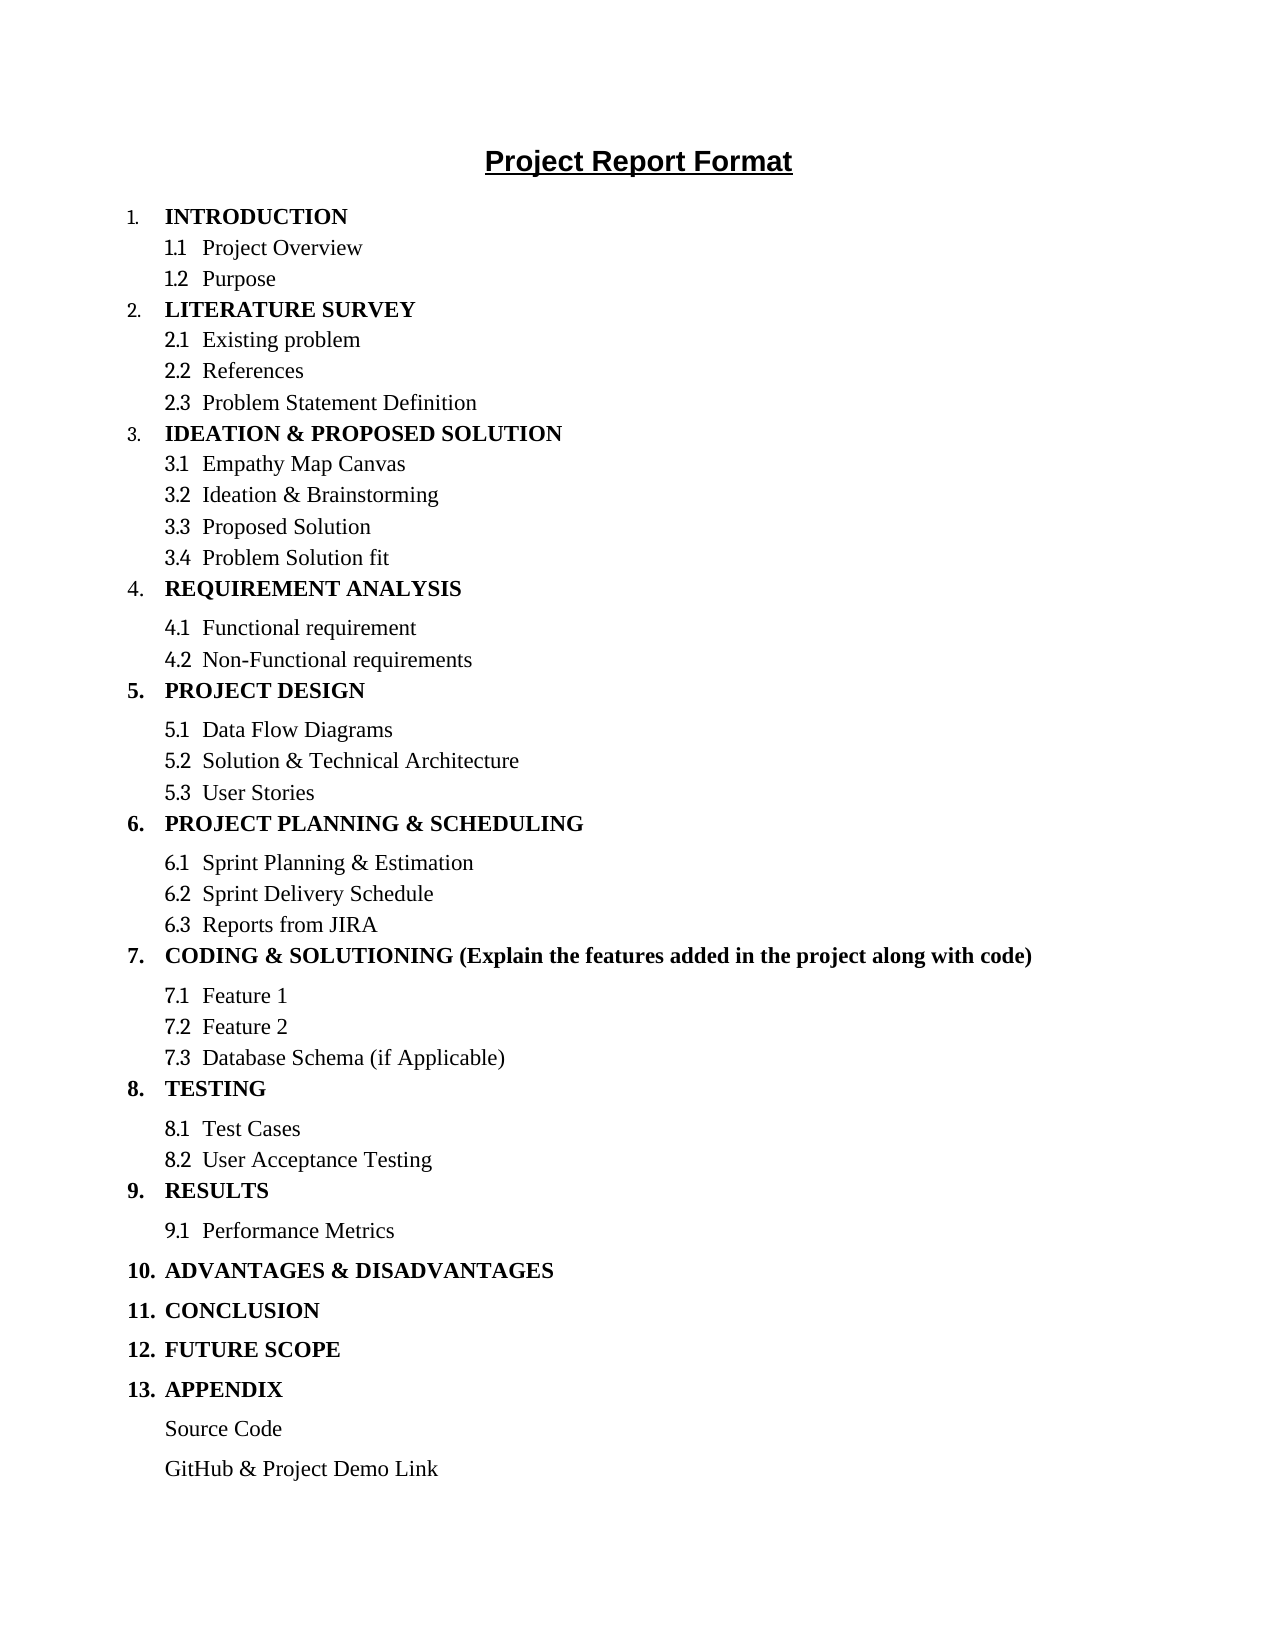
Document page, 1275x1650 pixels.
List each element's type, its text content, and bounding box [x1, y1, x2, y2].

list RESULTS [127, 1177, 1150, 1204]
list CONCLUSION [127, 1297, 1150, 1323]
list CODING & SOLUTIONING (Explain the features added in the project along with code) [127, 943, 1150, 969]
list TESTING [127, 1076, 1150, 1102]
list FUTURE SCOPE [127, 1336, 1150, 1363]
list Ideation & Brainstorming [164, 482, 1150, 509]
list Test Cases [164, 1115, 1150, 1142]
list Purpose [164, 265, 1150, 292]
list Feature 1 [164, 982, 1150, 1009]
list Problem Solution fit [164, 544, 1150, 571]
list Reports from JIRA [164, 911, 1150, 938]
text Source Code [164, 1415, 1150, 1442]
list Empathy Map Canvas [164, 450, 1150, 477]
list Sprint Delivery Schedule [164, 880, 1150, 907]
text Project Report Format [127, 144, 1150, 177]
list Functional requirement [164, 614, 1150, 642]
list Existing problem [164, 326, 1150, 353]
list INTRODUCTION [127, 203, 1150, 230]
list Proposed Solution [164, 513, 1150, 540]
list Sprint Planning & Estimation [164, 849, 1150, 876]
list Project Overview [164, 234, 1150, 261]
list User Acceptance Testing [164, 1146, 1150, 1173]
list References [164, 358, 1150, 385]
list Performance Metrics [164, 1217, 1150, 1244]
list PROJECT PLANNING & SCHEDULING [127, 810, 1150, 836]
list ADVANTAGES & DISADVANTAGES [127, 1257, 1150, 1284]
list LITERATURE SURVEY [127, 296, 1150, 322]
list User Stories [164, 778, 1150, 806]
list Database Schema (if Applicable) [164, 1044, 1150, 1071]
list Solution & Technical Architecture [164, 747, 1150, 774]
list Data Flow Diagrams [164, 716, 1150, 743]
list IDEATION & PROPOSED SOLUTION [127, 420, 1150, 446]
list Non-Functional requirements [164, 646, 1150, 673]
list Feature 2 [164, 1013, 1150, 1040]
list Problem Statement Definition [164, 389, 1150, 416]
text GitHub & Project Demo Link [164, 1455, 1150, 1481]
list PROJECT DESIGN [127, 677, 1150, 703]
list APPENDIX [127, 1376, 1150, 1402]
list REQUIREMENT ANALYSIS [127, 575, 1150, 601]
